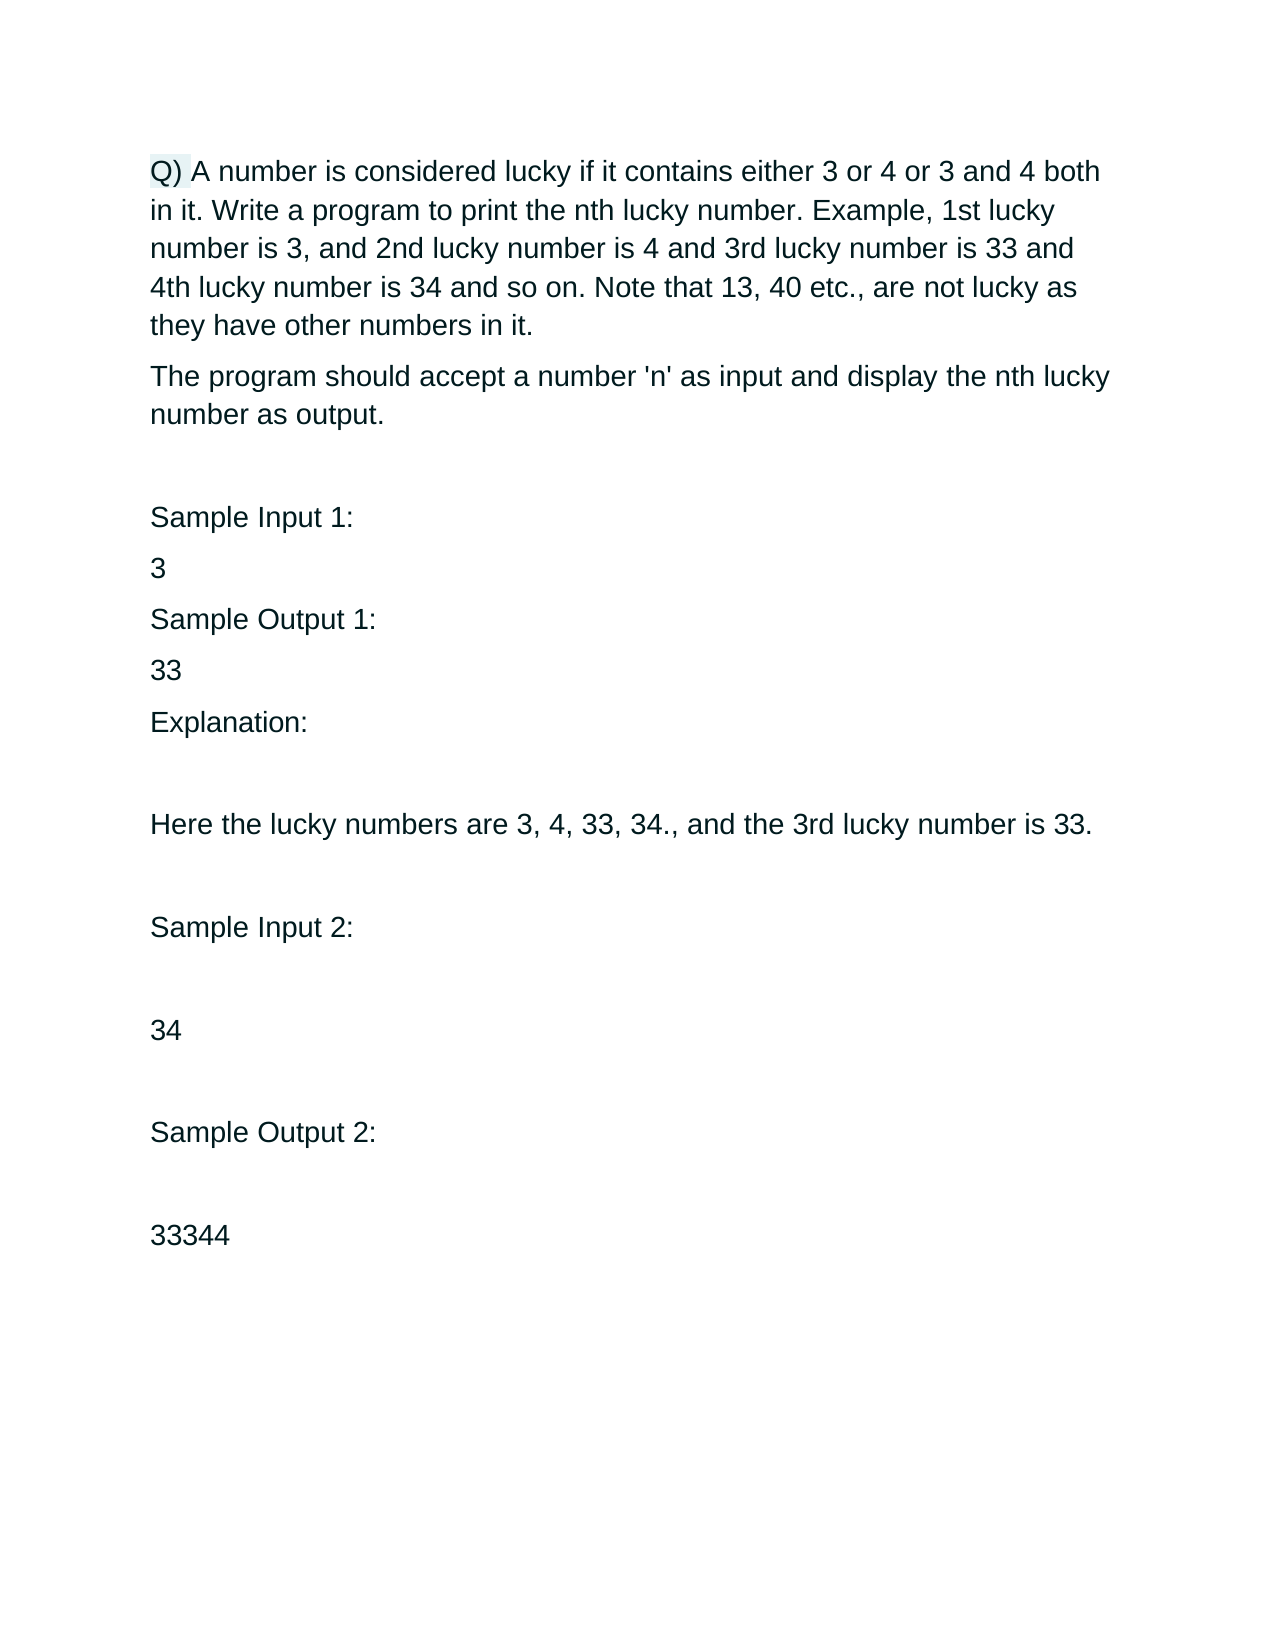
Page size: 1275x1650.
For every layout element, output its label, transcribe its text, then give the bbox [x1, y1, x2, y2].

text Sample Input 1: [150, 500, 1137, 533]
text Sample Output 1: [150, 602, 1137, 636]
text Explanation: [150, 705, 1137, 738]
text 33344 [150, 1218, 1137, 1252]
text Sample Input 2: [150, 910, 1137, 943]
text Here the lucky numbers are 3, 4, 33, 34., and the 3rd lucky number is 33. [150, 807, 1137, 841]
text 33 [150, 653, 1137, 687]
text 34 [150, 1013, 1137, 1046]
text Sample Output 2: [150, 1116, 1137, 1149]
text Q) A number is considered lucky if it contains either 3 or 4 or 3 and 4 both in it. Write a program to print the nth lucky number. Example, 1st lucky number is 3, and 2nd lucky number is 4 and 3rd lucky number is 33 and 4th lucky number is 34 and so on. Note that 13, 40 etc., are not lucky as they have other numbers in it. [150, 154, 1122, 342]
text The program should accept a number 'n' as input and display the nth lucky number as output. [150, 359, 1137, 431]
text 3 [150, 551, 1137, 584]
